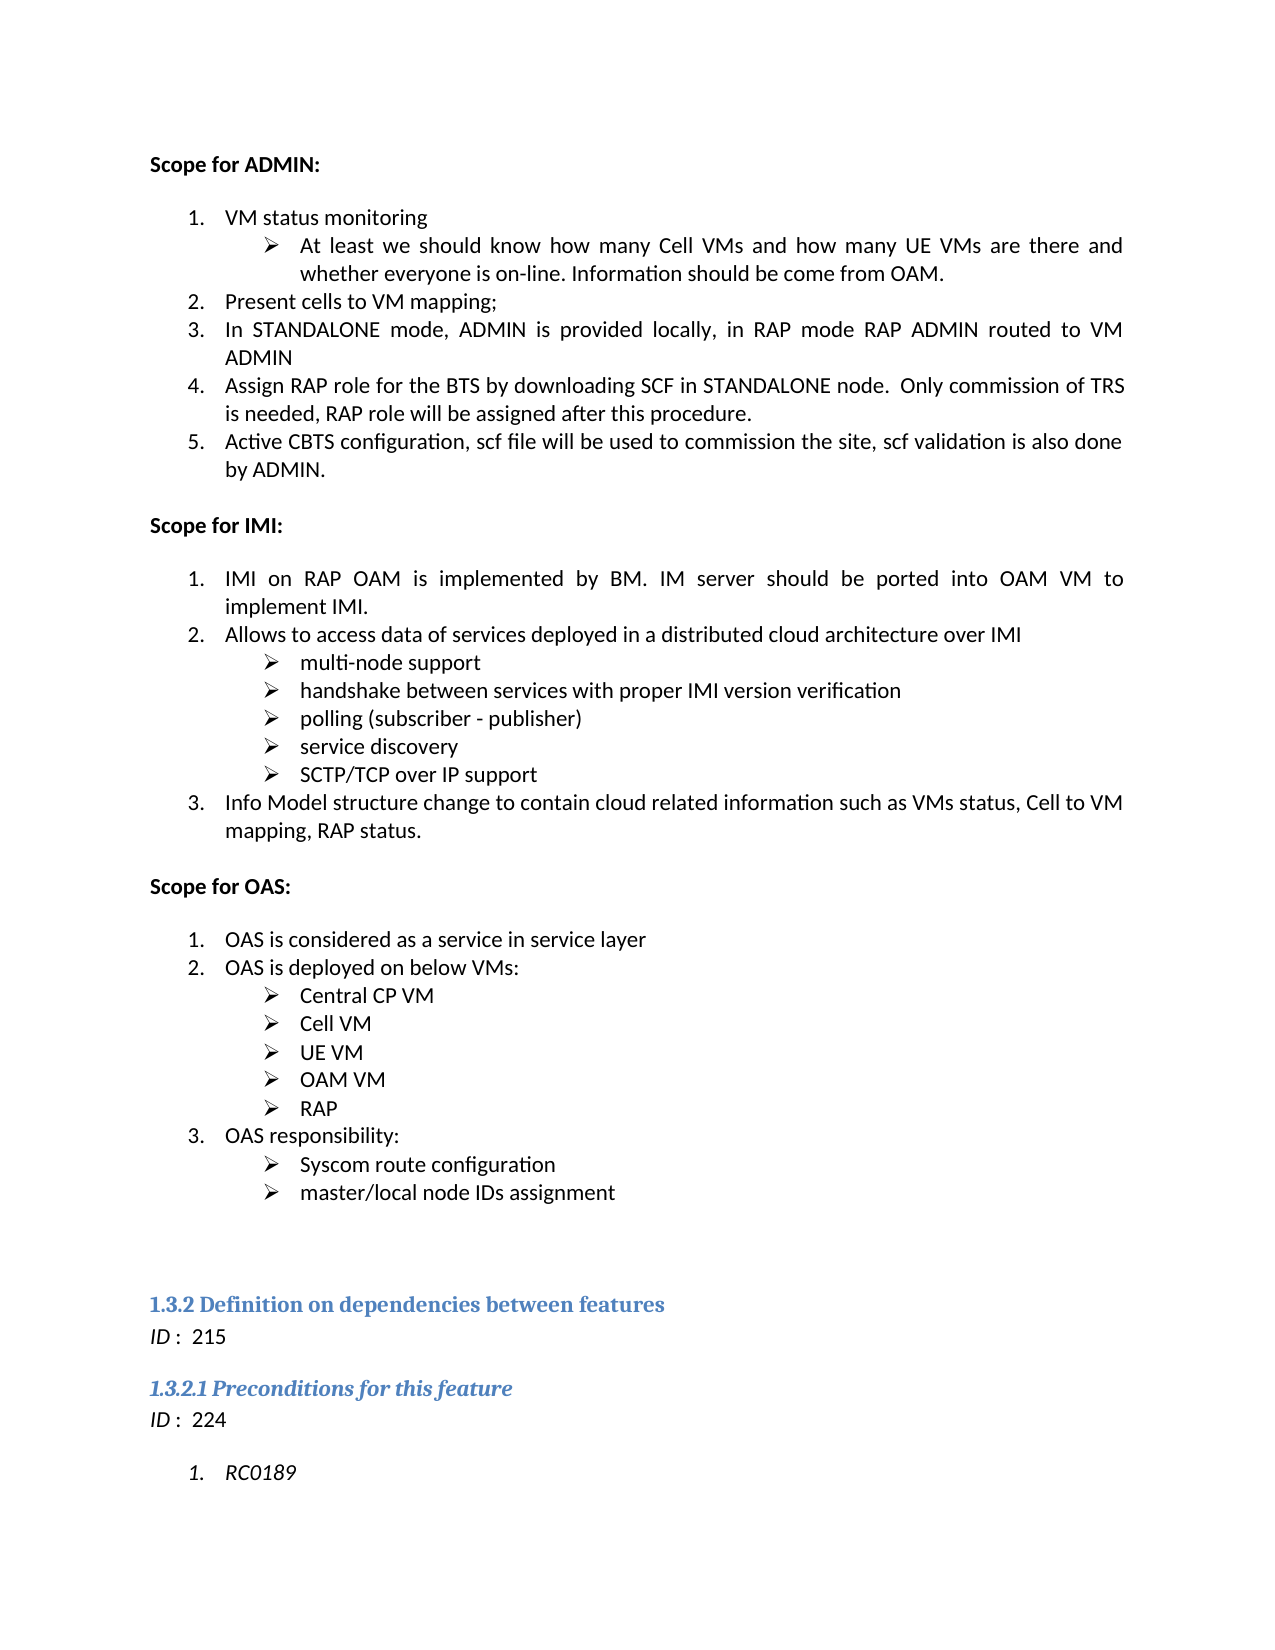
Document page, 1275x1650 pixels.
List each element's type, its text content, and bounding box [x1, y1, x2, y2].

list SCTP/TCP over IP support [262, 760, 1125, 788]
list service discovery [262, 732, 1125, 760]
list Present cells to VM mapping; [187, 287, 1125, 315]
list At least we should know how many Cell VMs and how many UE VMs are there and whether everyone is on-line. Information should be come from OAM. [262, 231, 1125, 287]
list IMI on RAP OAM is implemented by BM. IM server should be ported into OAM VM to implement IMI. [187, 564, 1125, 620]
list Assign RAP role for the BTS by downloading SCF in STANDALONE node. Only commission of TRS is needed, RAP role will be assigned after this procedure. [187, 371, 1125, 427]
list UE VM [262, 1038, 1125, 1066]
list In STANDALONE mode, ADMIN is provided locally, in RAP mode RAP ADMIN routed to VM ADMIN [187, 315, 1125, 371]
subtitle 1.3.2 Definition on dependencies between features [150, 1292, 1125, 1318]
list Info Model structure change to contain cloud related information such as VMs status, Cell to VM mapping, RAP status. [187, 788, 1125, 844]
list Central CP VM [262, 982, 1125, 1009]
list Cell VM [262, 1009, 1125, 1038]
list OAS is deployed on below VMs: [187, 953, 1125, 982]
list handshake between services with proper IMI version verification [262, 676, 1125, 704]
list master/local node IDs assignment [262, 1178, 1125, 1206]
list VM status monitoring [187, 203, 1125, 231]
text Scope for OAS: [150, 872, 1125, 901]
list RAP [262, 1094, 1125, 1122]
list Syscom route configuration [262, 1150, 1125, 1178]
list RC0189 [187, 1458, 1125, 1487]
text Scope for ADMIN: [150, 150, 1125, 178]
list OAS is considered as a service in service layer [187, 926, 1125, 953]
list polling (subscriber - publisher) [262, 704, 1125, 732]
subtitle 1.3.2.1 Preconditions for this feature [150, 1375, 1125, 1402]
list multi-node support [262, 648, 1125, 676]
text ID : 224 [150, 1406, 1125, 1433]
list Active CBTS configuration, scf file will be used to commission the site, scf validation is also done by ADMIN. [187, 427, 1125, 483]
list OAM VM [262, 1066, 1125, 1094]
list Allows to access data of services deployed in a distributed cloud architecture over IMI [187, 620, 1125, 648]
list OAS responsibility: [187, 1122, 1125, 1150]
text ID : 215 [150, 1322, 1125, 1350]
text Scope for IMI: [150, 511, 1125, 539]
